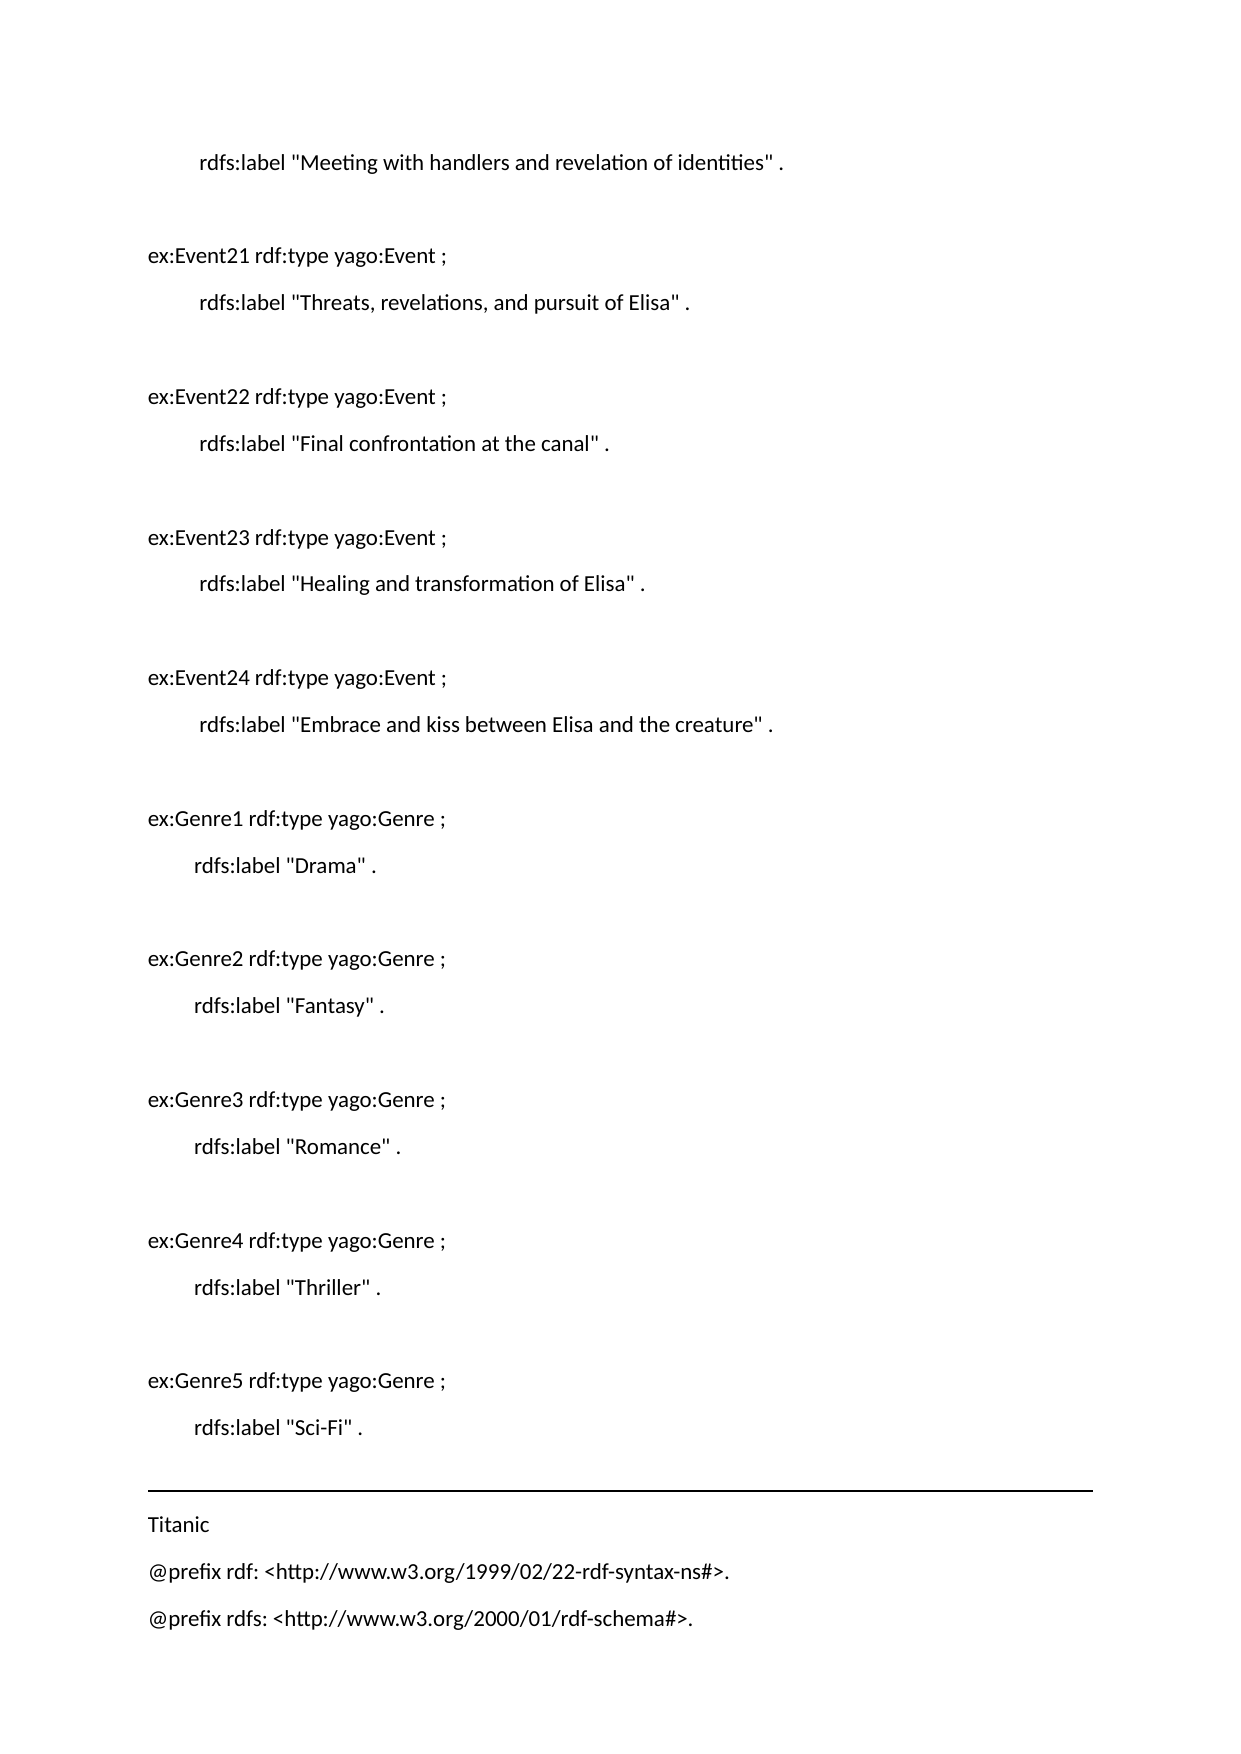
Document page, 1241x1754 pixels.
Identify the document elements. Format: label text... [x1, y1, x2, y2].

text rdfs:label "Final confrontation at the canal" . [148, 429, 1093, 457]
text @prefix rdf: <http://www.w3.org/1999/02/22-rdf-syntax-ns#>. [148, 1557, 1093, 1586]
text ex:Event24 rdf:type yago:Event ; [148, 663, 1093, 691]
text rdfs:label "Sci-Fi" . [148, 1413, 1093, 1441]
text rdfs:label "Healing and transformation of Elisa" . [148, 569, 1093, 597]
text ex:Event22 rdf:type yago:Event ; [148, 382, 1093, 410]
text ex:Event23 rdf:type yago:Event ; [148, 523, 1093, 551]
text ex:Event21 rdf:type yago:Event ; [148, 241, 1093, 269]
text rdfs:label "Drama" . [148, 851, 1093, 879]
text rdfs:label "Romance" . [148, 1132, 1093, 1160]
text @prefix rdfs: <http://www.w3.org/2000/01/rdf-schema#>. [148, 1604, 1093, 1632]
text Titanic [148, 1511, 1093, 1539]
text rdfs:label "Embrace and kiss between Elisa and the creature" . [148, 710, 1093, 738]
text rdfs:label "Threats, revelations, and pursuit of Elisa" . [148, 288, 1093, 316]
text rdfs:label "Fantasy" . [148, 991, 1093, 1019]
text ex:Genre1 rdf:type yago:Genre ; [148, 804, 1093, 832]
text rdfs:label "Thriller" . [148, 1273, 1093, 1301]
text ex:Genre2 rdf:type yago:Genre ; [148, 944, 1093, 972]
text ex:Genre3 rdf:type yago:Genre ; [148, 1085, 1093, 1113]
text rdfs:label "Meeting with handlers and revelation of identities" . [148, 148, 1093, 176]
text ex:Genre4 rdf:type yago:Genre ; [148, 1226, 1093, 1254]
text ex:Genre5 rdf:type yago:Genre ; [148, 1366, 1093, 1394]
